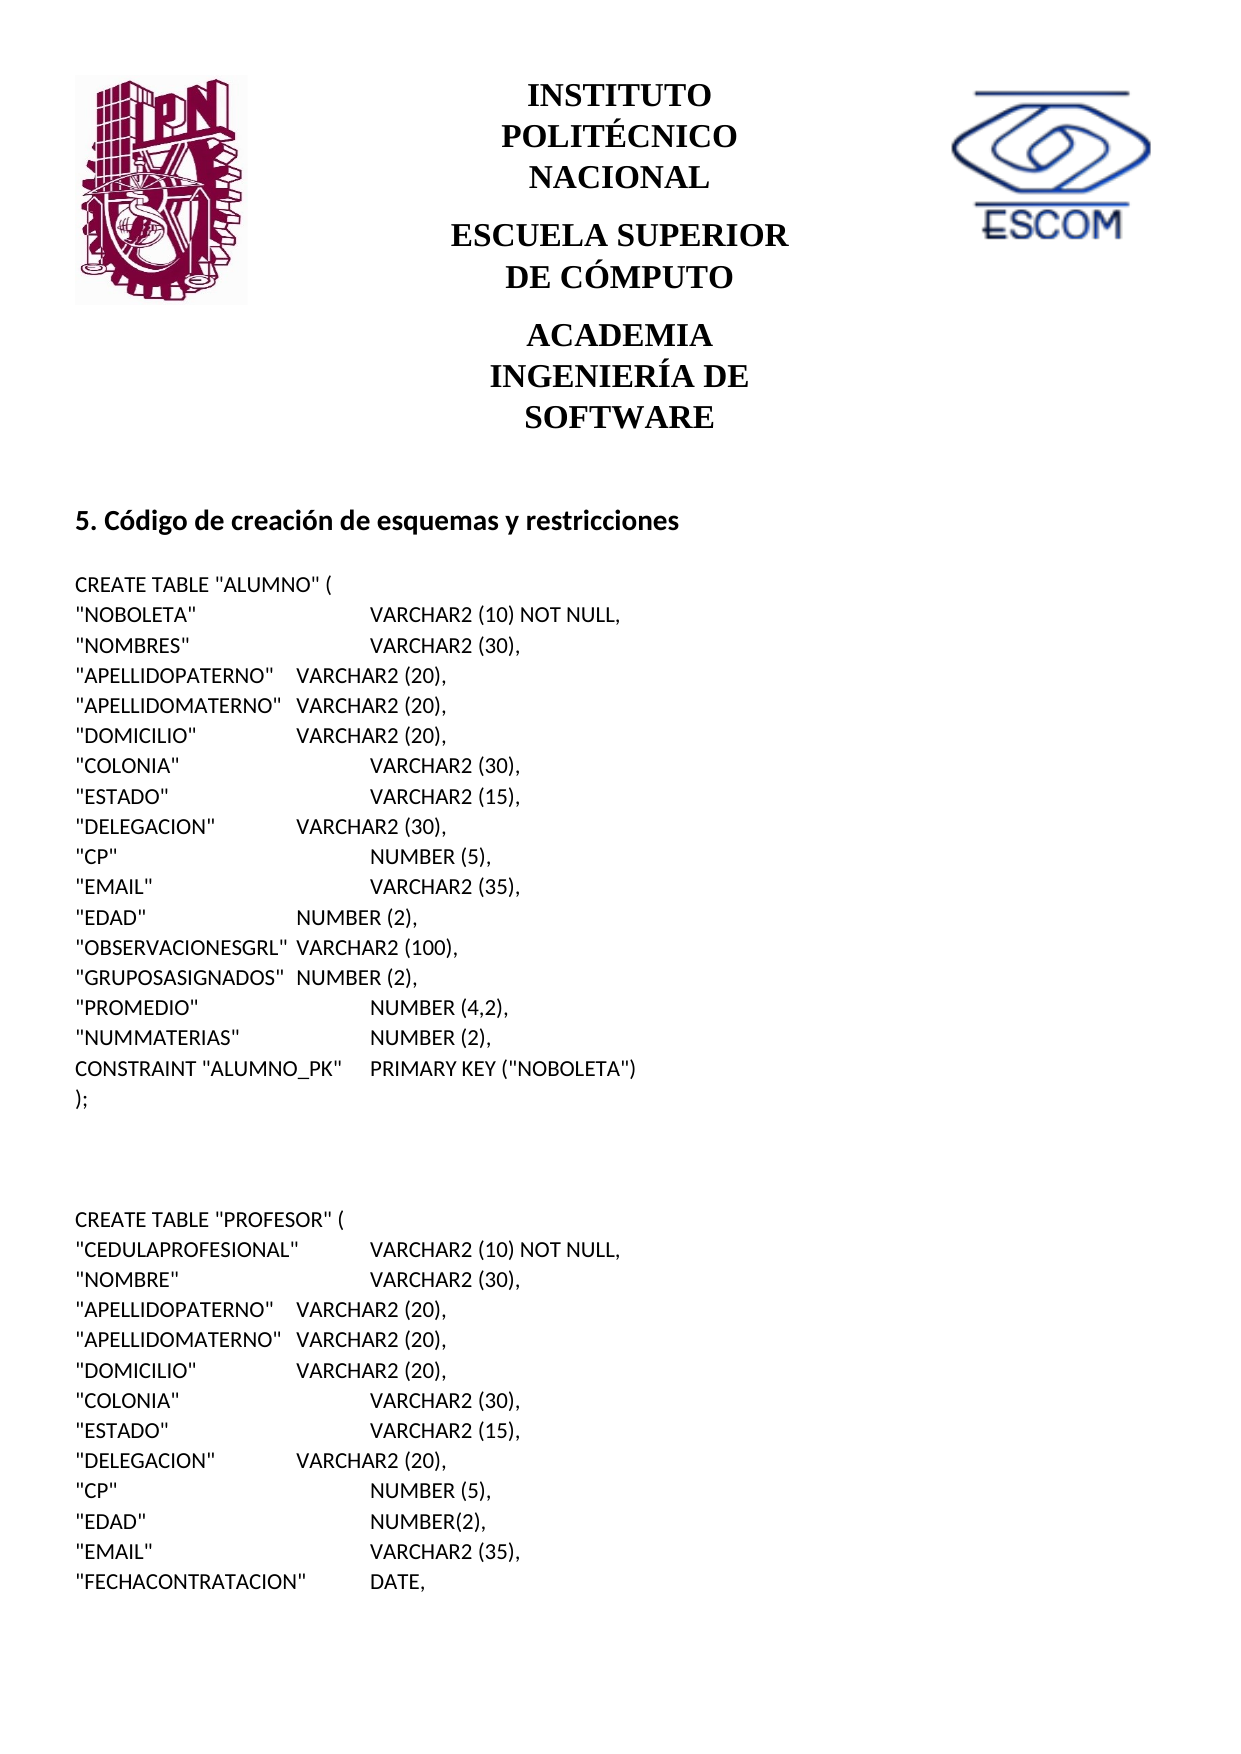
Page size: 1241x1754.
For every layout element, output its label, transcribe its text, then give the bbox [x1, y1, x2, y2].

text "NOMBRES" VARCHAR2 (30), [75, 631, 1155, 659]
text "APELLIDOPATERNO" VARCHAR2 (20), [75, 661, 1155, 689]
text "DELEGACION" VARCHAR2 (20), [75, 1446, 1155, 1474]
text "FECHACONTRATACION" DATE, [75, 1567, 1155, 1595]
text "GRUPOSASIGNADOS" NUMBER (2), [75, 963, 1155, 991]
text "NUMMATERIAS" NUMBER (2), [75, 1023, 1155, 1051]
text "EDAD" NUMBER(2), [75, 1507, 1155, 1535]
text "DOMICILIO" VARCHAR2 (20), [75, 1356, 1155, 1384]
text CONSTRAINT "ALUMNO_PK" PRIMARY KEY ("NOBOLETA") [75, 1054, 1155, 1082]
text "CP" NUMBER (5), [75, 842, 1155, 870]
text "CEDULAPROFESIONAL" VARCHAR2 (10) NOT NULL, [75, 1235, 1155, 1263]
text "CP" NUMBER (5), [75, 1477, 1155, 1504]
text "EMAIL" VARCHAR2 (35), [75, 872, 1155, 900]
text "NOMBRE" VARCHAR2 (30), [75, 1265, 1155, 1293]
text "PROMEDIO" NUMBER (4,2), [75, 993, 1155, 1021]
picture [75, 75, 248, 305]
text "APELLIDOMATERNO" VARCHAR2 (20), [75, 691, 1155, 719]
text 5. Código de creación de esquemas y restricciones [75, 502, 1155, 537]
text "NOBOLETA" VARCHAR2 (10) NOT NULL, [75, 601, 1155, 628]
text "ESTADO" VARCHAR2 (15), [75, 782, 1155, 810]
text CREATE TABLE "PROFESOR" ( [75, 1205, 1155, 1233]
picture [941, 75, 1164, 249]
text "OBSERVACIONESGRL" VARCHAR2 (100), [75, 933, 1155, 961]
text "APELLIDOPATERNO" VARCHAR2 (20), [75, 1295, 1155, 1323]
text "COLONIA" VARCHAR2 (30), [75, 752, 1155, 779]
text "APELLIDOMATERNO" VARCHAR2 (20), [75, 1326, 1155, 1353]
text "COLONIA" VARCHAR2 (30), [75, 1386, 1155, 1414]
text "EDAD" NUMBER (2), [75, 903, 1155, 931]
text "DOMICILIO" VARCHAR2 (20), [75, 721, 1155, 749]
text CREATE TABLE "ALUMNO" ( [75, 570, 1155, 598]
text "EMAIL" VARCHAR2 (35), [75, 1537, 1155, 1565]
text "DELEGACION" VARCHAR2 (30), [75, 812, 1155, 840]
text ); [75, 1084, 1155, 1112]
text "ESTADO" VARCHAR2 (15), [75, 1416, 1155, 1444]
